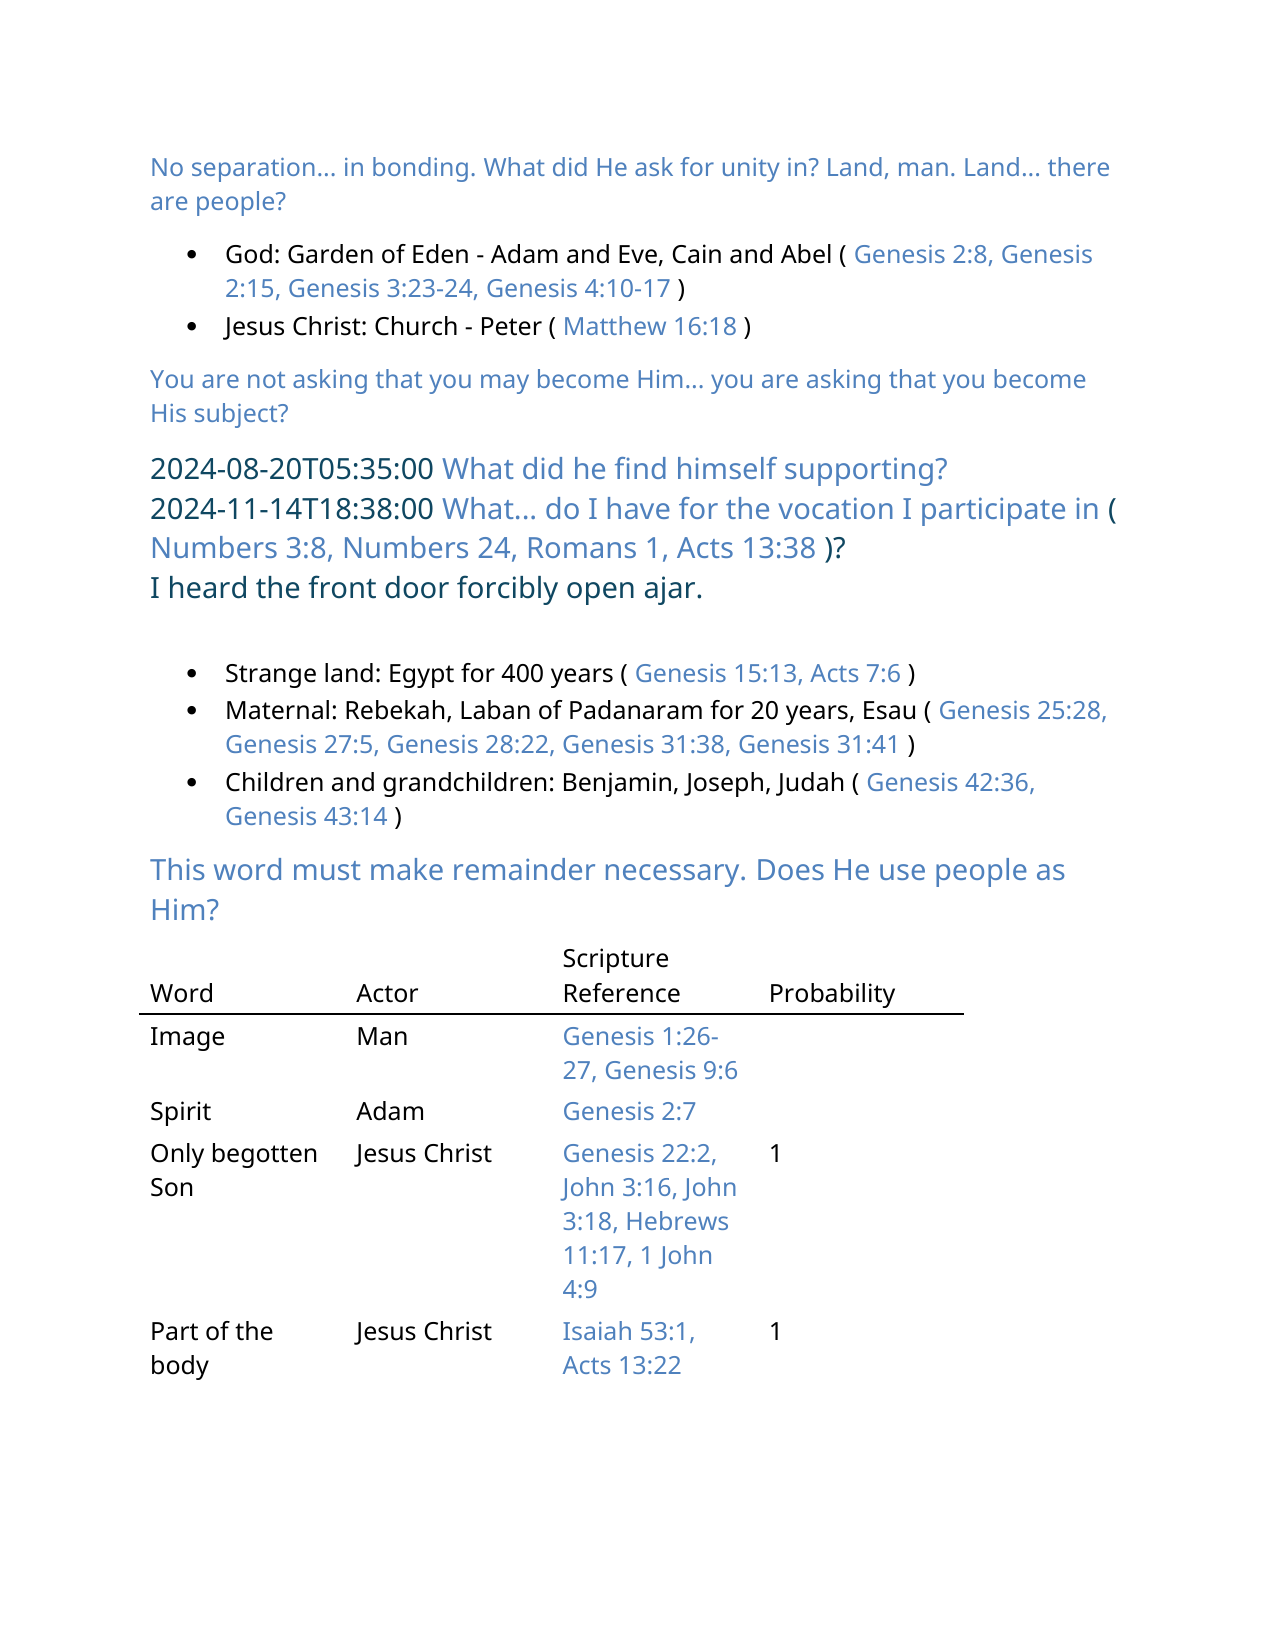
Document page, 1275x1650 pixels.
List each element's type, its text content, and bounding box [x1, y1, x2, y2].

list Strange land: Egypt for 400 years ( Genesis 15:13, Acts 7:6 ) [187, 655, 1125, 689]
list God: Garden of Eden - Adam and Eve, Cain and Abel ( Genesis 2:8, Genesis 2:15, Genesis 3:23-24, Genesis 4:10-17 ) [187, 237, 1125, 305]
text No separation... in bonding. What did He ask for unity in? Land, man. Land... there are people? [150, 150, 1125, 218]
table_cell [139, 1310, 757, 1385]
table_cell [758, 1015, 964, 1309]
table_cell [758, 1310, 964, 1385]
text You are not asking that you may become Him... you are asking that you become His subject? [150, 362, 1125, 430]
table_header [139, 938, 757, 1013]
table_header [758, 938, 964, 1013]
list Jesus Christ: Church - Peter ( Matthew 16:18 ) [187, 309, 1125, 343]
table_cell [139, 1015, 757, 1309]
subtitle This word must make remainder necessary. Does He use people as Him? [150, 850, 1125, 929]
list Children and grandchildren: Benjamin, Joseph, Judah ( Genesis 42:36, Genesis 43:14 ) [187, 765, 1125, 833]
list Maternal: Rebekah, Laban of Padanaram for 20 years, Esau ( Genesis 25:28, Genesis 27:5, Genesis 28:22, Genesis 31:38, Genesis 31:41 ) [187, 693, 1125, 761]
